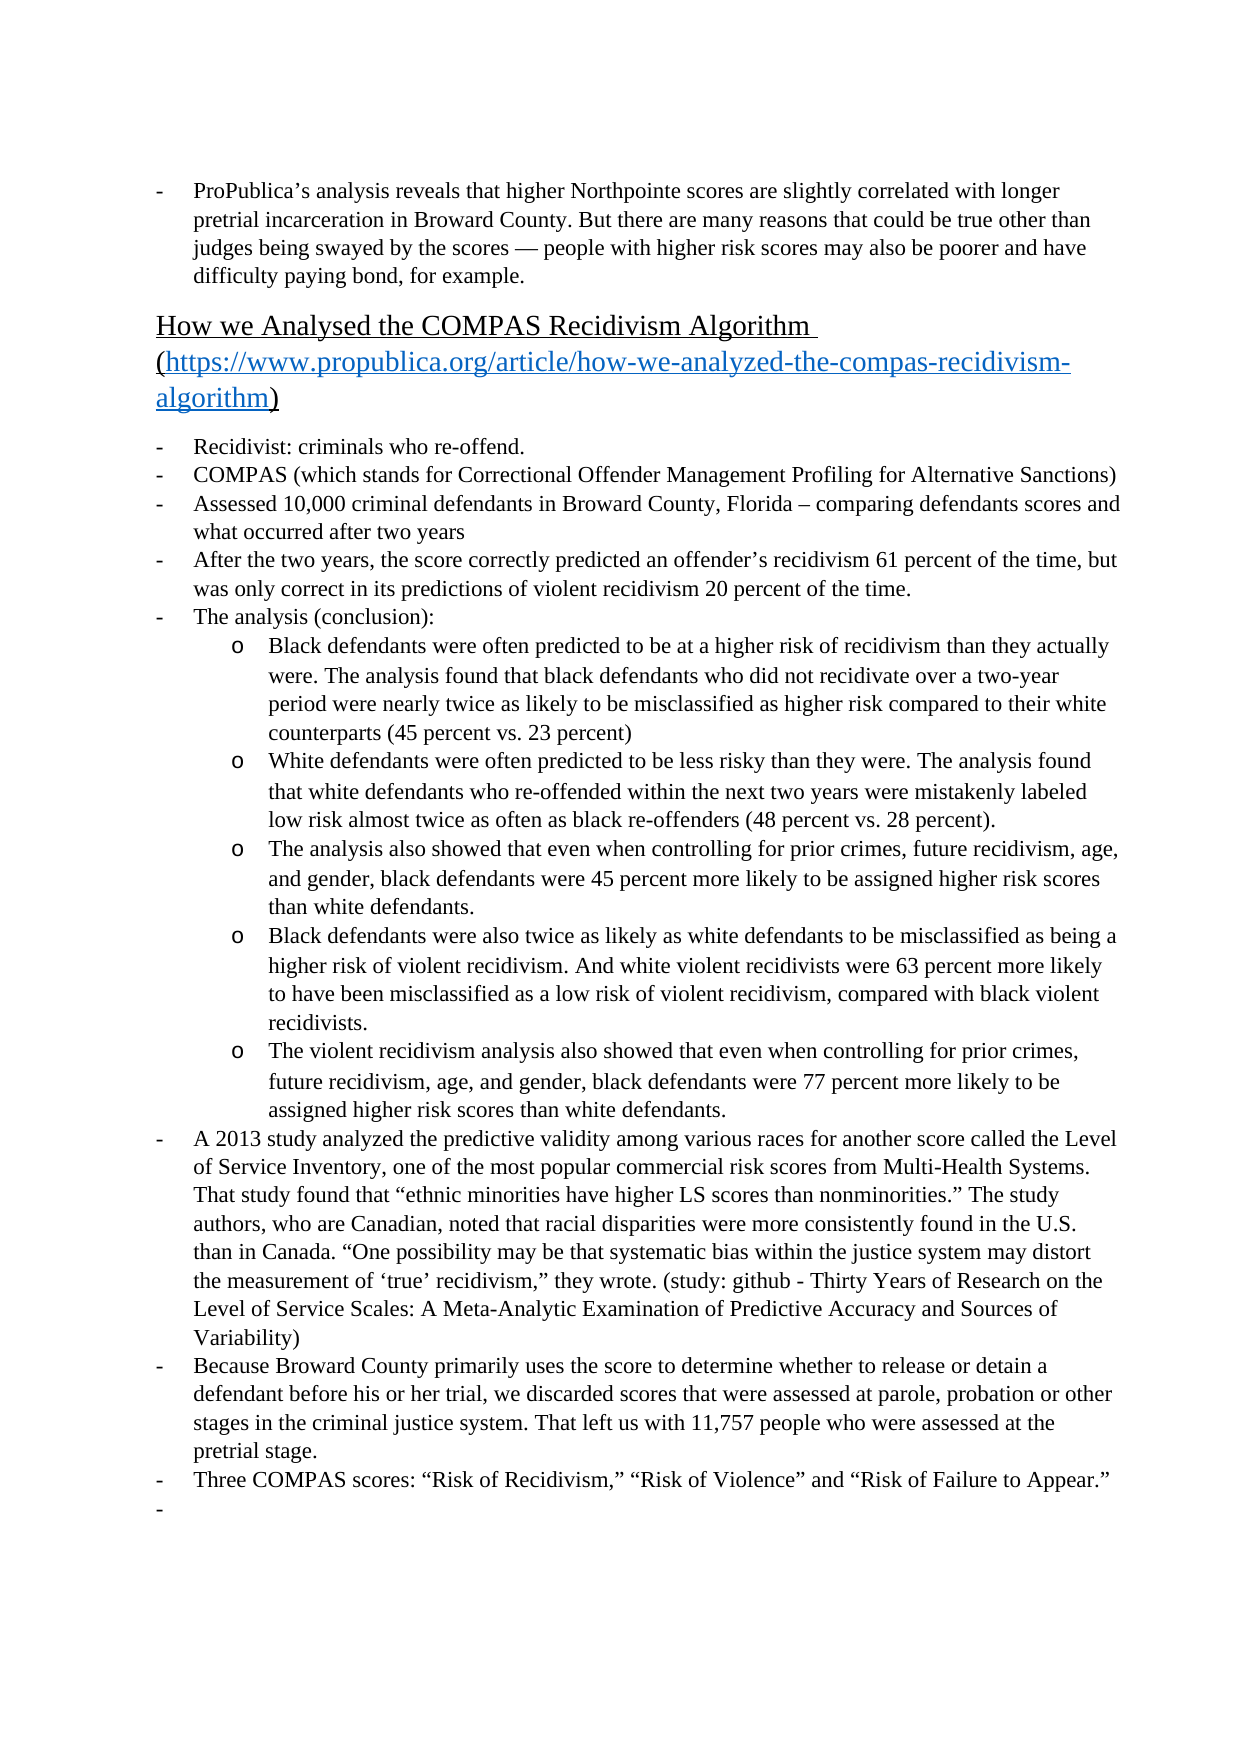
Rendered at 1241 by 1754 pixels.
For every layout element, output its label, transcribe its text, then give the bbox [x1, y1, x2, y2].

list White defendants were often predicted to be less risky than they were. The analysis found that white defendants who re-offended within the next two years were mistakenly labeled low risk almost twice as often as black re-offenders (48 percent vs. 28 percent). [231, 747, 1122, 832]
list Black defendants were also twice as likely as white defendants to be misclassified as being a higher risk of violent recidivism. And white violent recidivists were 63 percent more likely to have been misclassified as a low risk of violent recidivism, compared with black violent recidivists. [231, 922, 1122, 1035]
list The analysis also showed that even when controlling for prior crimes, future recidivism, age, and gender, black defendants were 45 percent more likely to be assigned higher risk scores than white defendants. [231, 834, 1122, 920]
list Assessed 10,000 criminal defendants in Broward County, Florida – comparing defendants scores and what occurred after two years [156, 489, 1122, 544]
list After the two years, the score correctly predicted an offender’s recidivism 61 percent of the time, but was only correct in its predictions of violent recidivism 20 percent of the time. [156, 546, 1122, 601]
list ProPublica’s analysis reveals that higher Northpointe scores are slightly correlated with longer pretrial incarceration in Broward County. But there are many reasons that could be true other than judges being swayed by the scores — people with higher risk scores may also be poorer and have difficulty paying bond, for example. [156, 177, 1122, 289]
text How we Analysed the COMPAS Recidivism Algorithm (https://www.propublica.org/article/how-we-analyzed-the-compas-recidivism-algorithm) [156, 308, 1122, 413]
list Recidivist: criminals who re-offend. [156, 433, 1122, 459]
list Three COMPAS scores: “Risk of Recidivism,” “Risk of Violence” and “Risk of Failure to Appear.” [156, 1466, 1122, 1492]
list The analysis (conclusion): [156, 603, 1122, 630]
list A 2013 study analyzed the predictive validity among various races for another score called the Level of Service Inventory, one of the most popular commercial risk scores from Multi-Health Systems. That study found that “ethnic minorities have higher LS scores than nonminorities.” The study authors, who are Canadian, noted that racial disparities were more consistently found in the U.S. than in Canada. “One possibility may be that systematic bias within the justice system may distort the measurement of ‘true’ recidivism,” they wrote. (study: github - Thirty Years of Research on the Level of Service Scales: A Meta-Analytic Examination of Predictive Accuracy and Sources of Variability) [156, 1124, 1122, 1350]
list COMPAS (which stands for Correctional Offender Management Profiling for Alternative Sanctions) [156, 461, 1122, 487]
list Black defendants were often predicted to be at a higher risk of recidivism than they actually were. The analysis found that black defendants who did not recidivate over a two-year period were nearly twice as likely to be misclassified as higher risk compared to their white counterparts (45 percent vs. 23 percent) [231, 632, 1122, 745]
list Because Broward County primarily uses the score to determine whether to release or detain a defendant before his or her trial, we discarded scores that were assessed at parole, probation or other stages in the criminal justice system. That left us with 11,757 people who were assessed at the pretrial stage. [156, 1352, 1122, 1464]
list The violent recidivism analysis also showed that even when controlling for prior crimes, future recidivism, age, and gender, black defendants were 77 percent more likely to be assigned higher risk scores than white defendants. [231, 1037, 1122, 1122]
